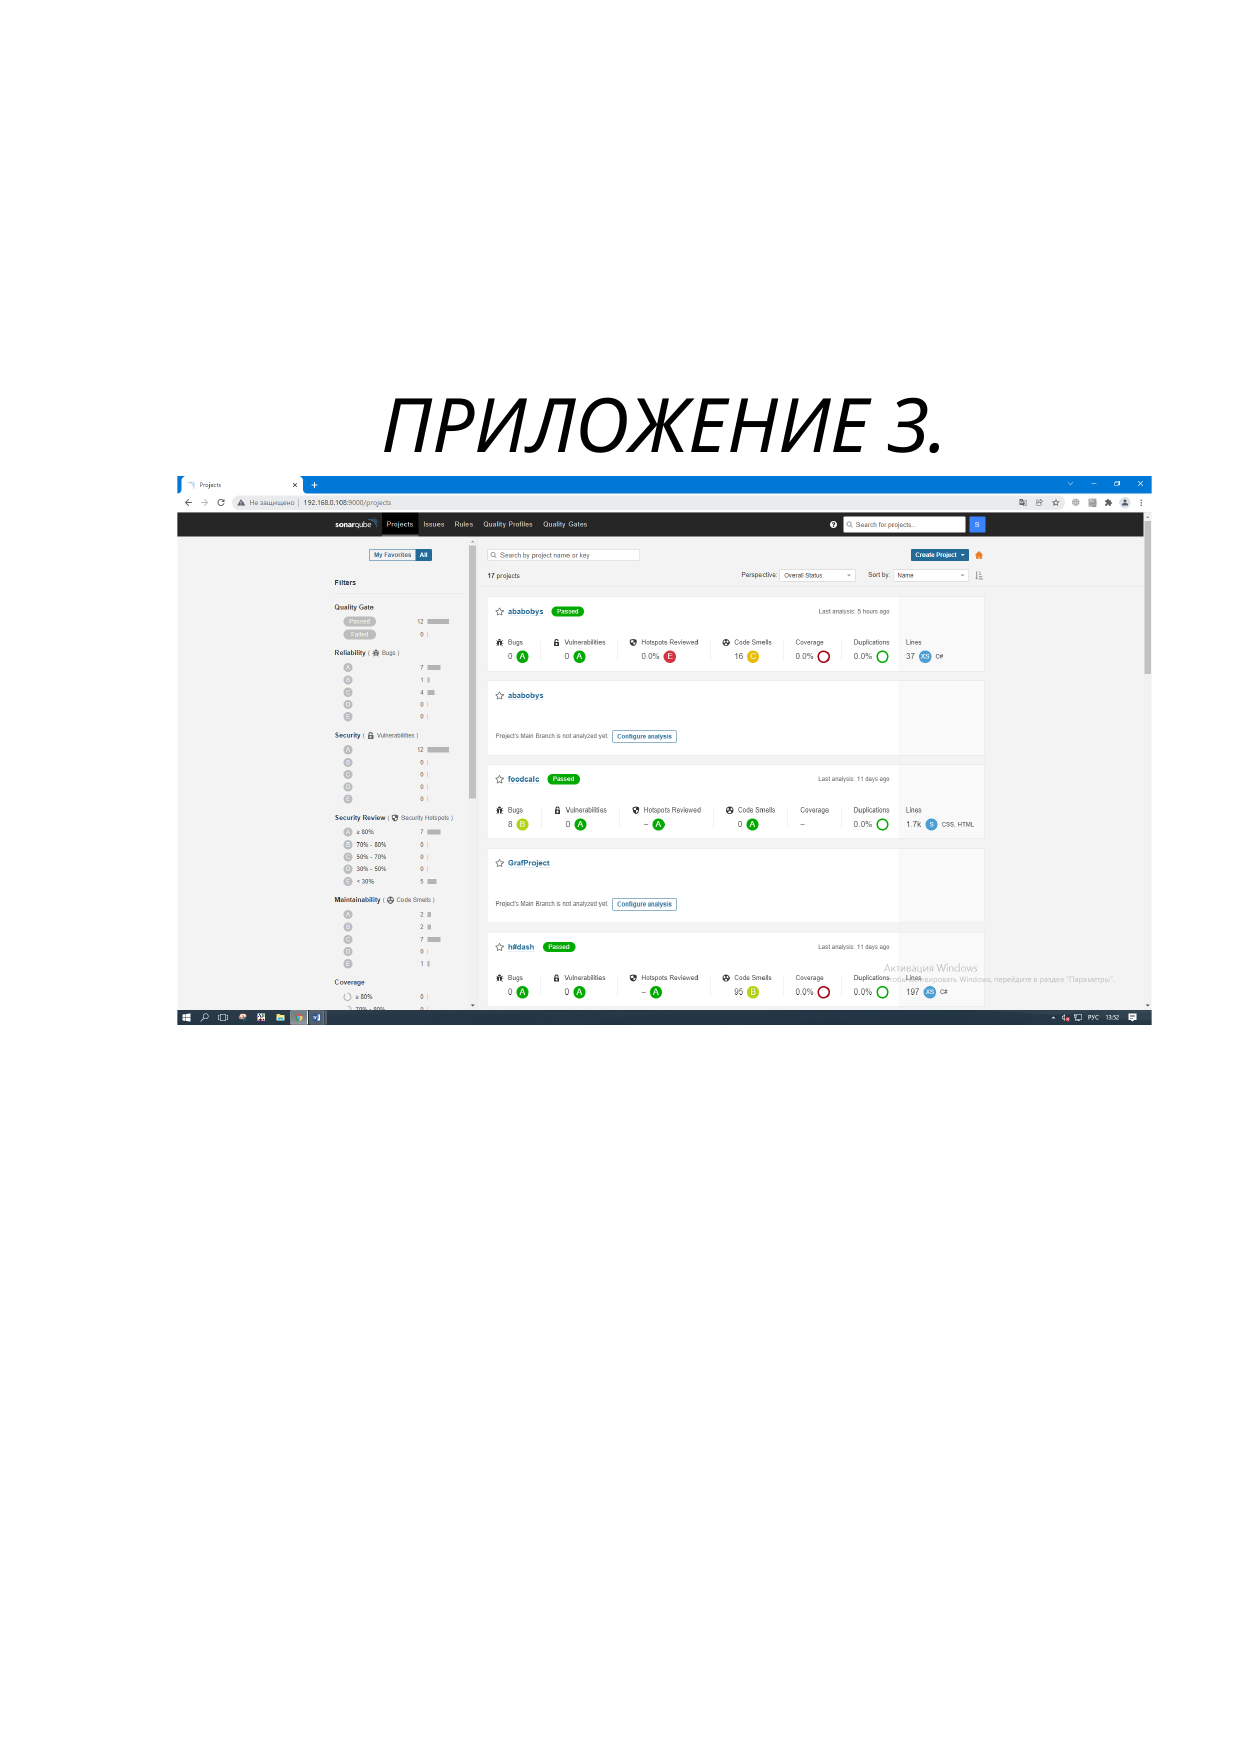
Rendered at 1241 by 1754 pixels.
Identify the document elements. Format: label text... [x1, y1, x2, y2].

picture [177, 476, 1152, 1025]
text ПРИЛОЖЕНИЕ З. [177, 372, 1152, 476]
